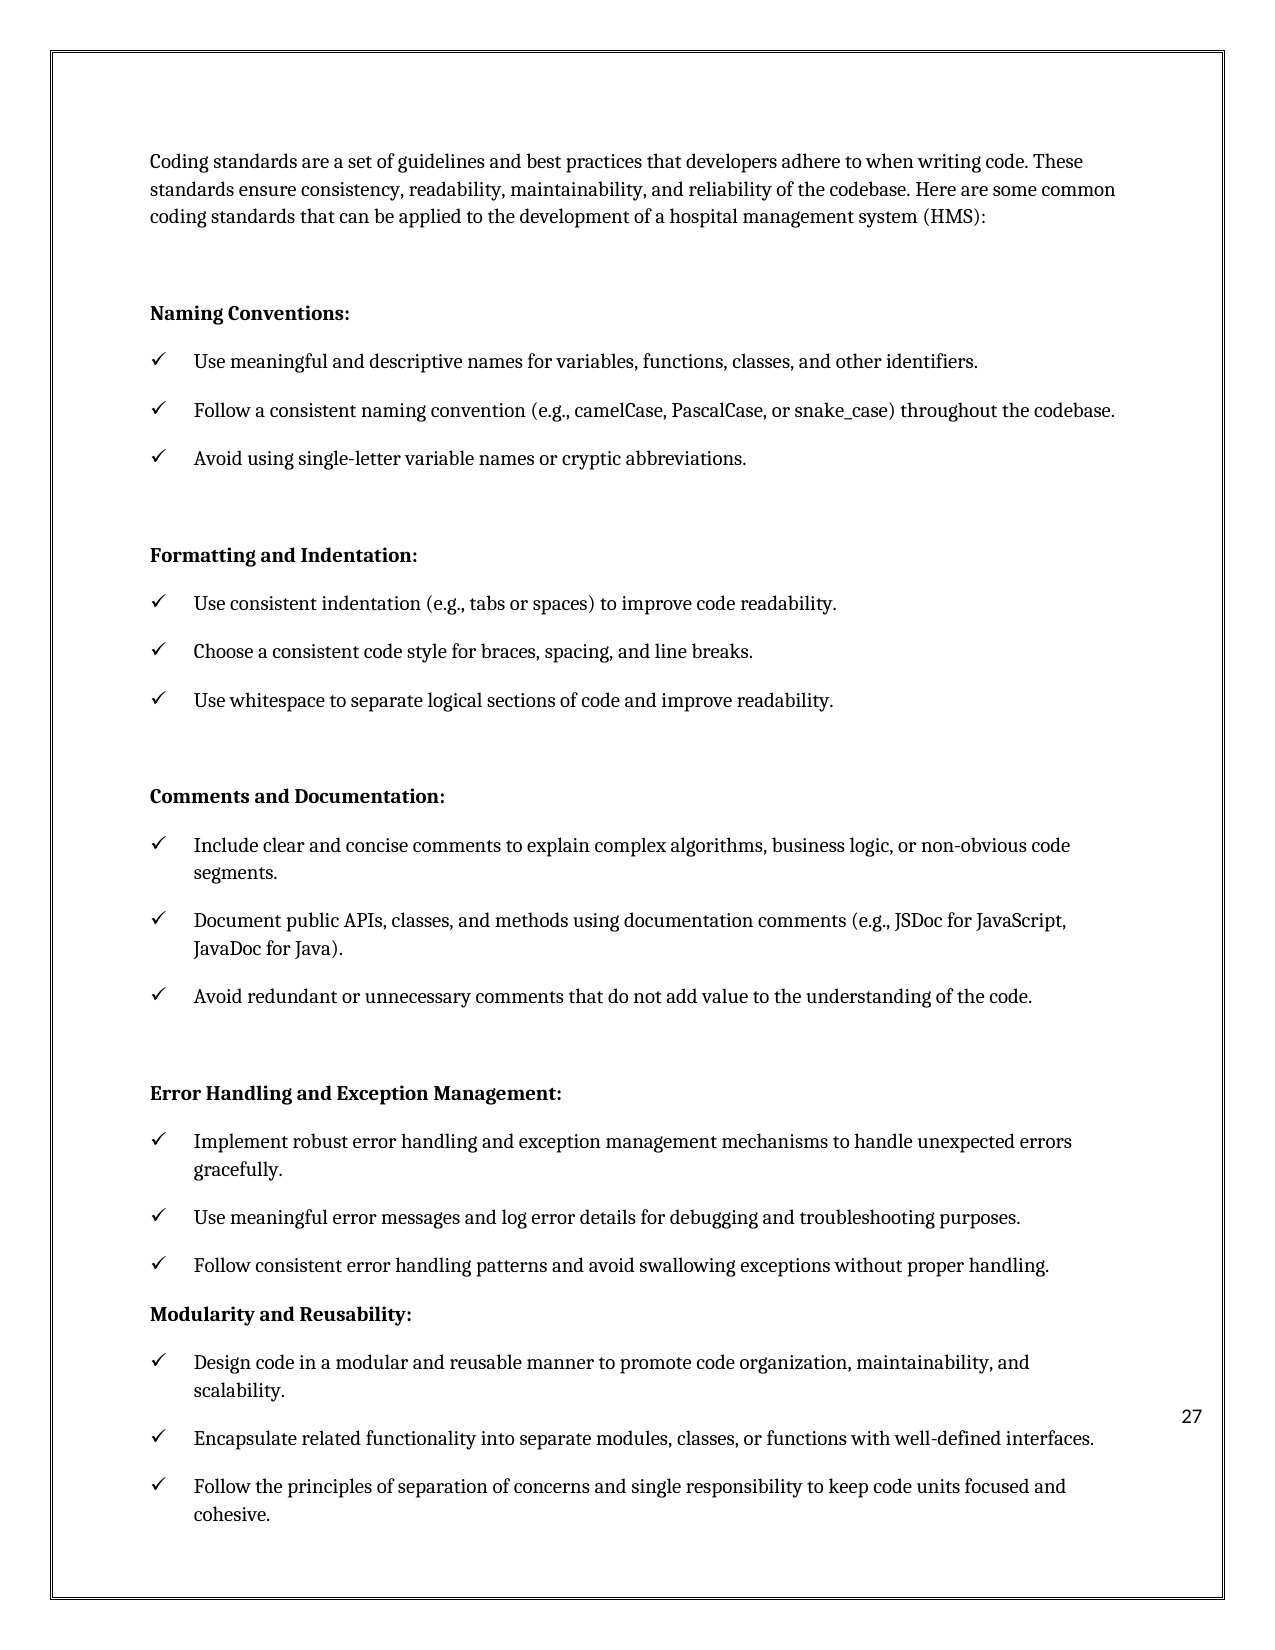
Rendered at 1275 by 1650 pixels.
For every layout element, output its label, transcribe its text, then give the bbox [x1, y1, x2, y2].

list Follow a consistent naming convention (e.g., camelCase, PascalCase, or snake_case) throughout the codebase. [150, 398, 1125, 422]
list Include clear and concise comments to explain complex algorithms, business logic, or non-obvious code segments. [150, 833, 1125, 885]
list Comments and Documentation: [150, 785, 1125, 809]
list Avoid redundant or unnecessary comments that do not add value to the understanding of the code. [150, 985, 1125, 1009]
list Encapsulate related functionality into separate modules, classes, or functions with well-defined interfaces. [150, 1427, 1093, 1451]
list Naming Conventions: [150, 302, 1125, 326]
list Document public APIs, classes, and methods using documentation comments (e.g., JSDoc for JavaScript, JavaDoc for Java). [150, 909, 1125, 961]
list Follow the principles of separation of concerns and single responsibility to keep code units focused and cohesive. [150, 1475, 1125, 1526]
list Coding standards are a set of guidelines and best practices that developers adhere to when writing code. These standards ensure consistency, readability, maintainability, and reliability of the codebase. Here are some common coding standards that can be applied to the development of a hospital management system (HMS): [150, 150, 1125, 229]
list Use consistent indentation (e.g., tabs or spaces) to improve code readability. [150, 592, 1125, 616]
list Implement robust error handling and exception management mechanisms to handle unexpected errors gracefully. [150, 1130, 1125, 1181]
list Follow consistent error handling patterns and avoid swallowing exceptions without proper handling. [150, 1254, 1125, 1278]
list Use meaningful error messages and log error details for debugging and troubleshooting purposes. [150, 1206, 1125, 1230]
list Use meaningful and descriptive names for variables, functions, classes, and other identifiers. [150, 350, 1125, 374]
list Choose a consistent code style for braces, spacing, and line breaks. [150, 640, 1125, 664]
list Formatting and Indentation: [150, 543, 1125, 567]
list Design code in a modular and reusable manner to promote code organization, maintainability, and scalability. [150, 1351, 1125, 1402]
list Modularity and Reusability: [150, 1302, 1125, 1326]
list Error Handling and Exception Management: [150, 1082, 1125, 1106]
list Avoid using single-letter variable names or cryptic abbreviations. [150, 447, 1125, 471]
list Use whitespace to separate logical sections of code and improve readability. [150, 688, 1125, 712]
